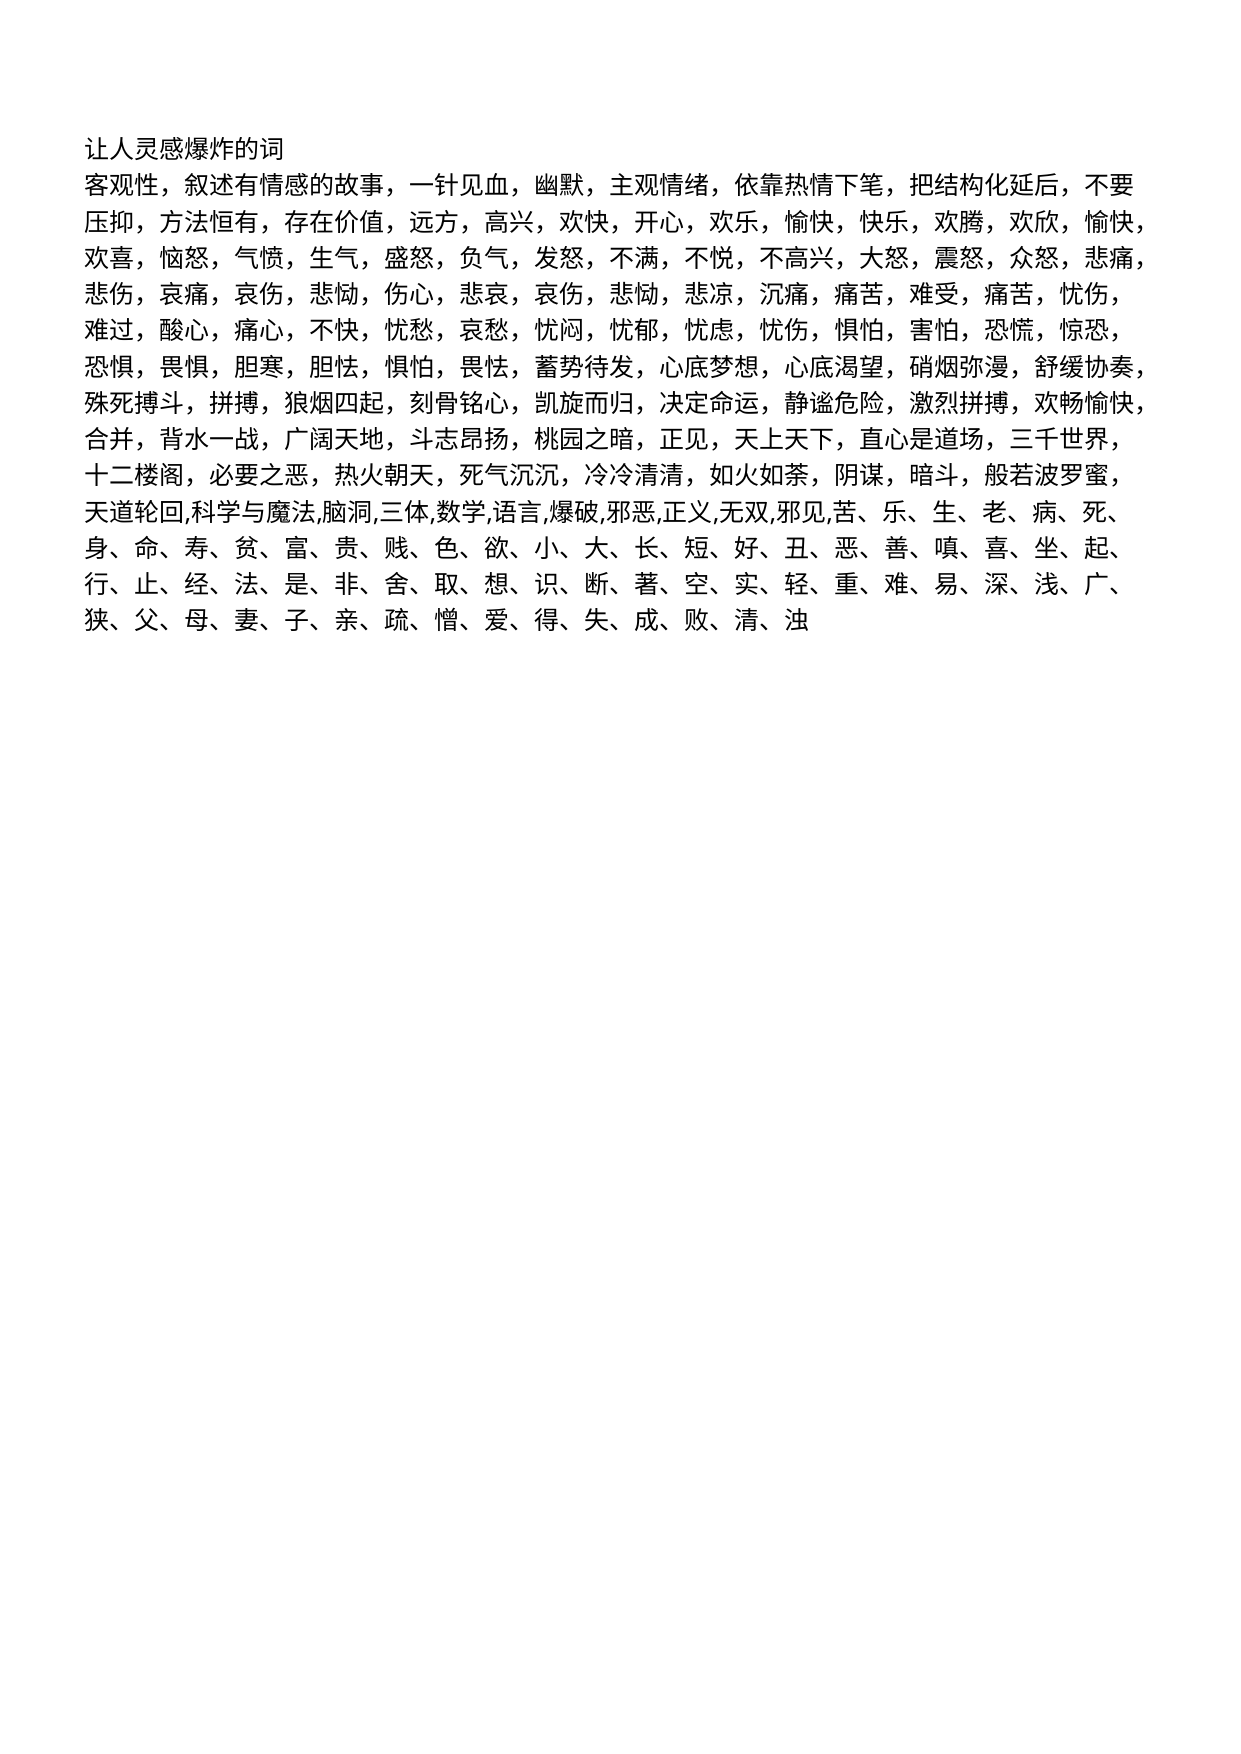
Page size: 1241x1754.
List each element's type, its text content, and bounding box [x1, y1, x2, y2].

text 让人灵感爆炸的词 [84, 129, 1146, 166]
text 客观性，叙述有情感的故事，一针见血，幽默，主观情绪，依靠热情下笔，把结构化延后，不要压抑，方法恒有，存在价值，远方，高兴，欢快，开心，欢乐，愉快，快乐，欢腾，欢欣，愉快，欢喜，恼怒，气愤，生气，盛怒，负气，发怒，不满，不悦，不高兴，大怒，震怒，众怒，悲痛，悲伤，哀痛，哀伤，悲恸，伤心，悲哀，哀伤，悲恸，悲凉，沉痛，痛苦，难受，痛苦，忧伤，难过，酸心，痛心，不快，忧愁，哀愁，忧闷，忧郁，忧虑，忧伤，惧怕，害怕，恐慌，惊恐，恐惧，畏惧，胆寒，胆怯，惧怕，畏怯，蓄势待发，心底梦想，心底渴望，硝烟弥漫，舒缓协奏，殊死搏斗，拼搏，狼烟四起，刻骨铭心，凯旋而归，决定命运，静谧危险，激烈拼搏，欢畅愉快，合并，背水一战，广阔天地，斗志昂扬，桃园之暗，正见，天上天下，直心是道场，三千世界，十二楼阁，必要之恶，热火朝天，死气沉沉，冷冷清清，如火如荼，阴谋，暗斗，般若波罗蜜，天道轮回,科学与魔法,脑洞,三体,数学,语言,爆破,邪恶,正义,无双,邪见,苦、乐、生、老、病、死、身、命、寿、贫、富、贵、贱、色、欲、小、大、长、短、好、丑、恶、善、嗔、喜、坐、起、行、止、经、法、是、非、舍、取、想、识、断、著、空、实、轻、重、难、易、深、浅、广、狭、父、母、妻、子、亲、疏、憎、爱、得、失、成、败、清、浊 [84, 166, 1146, 637]
